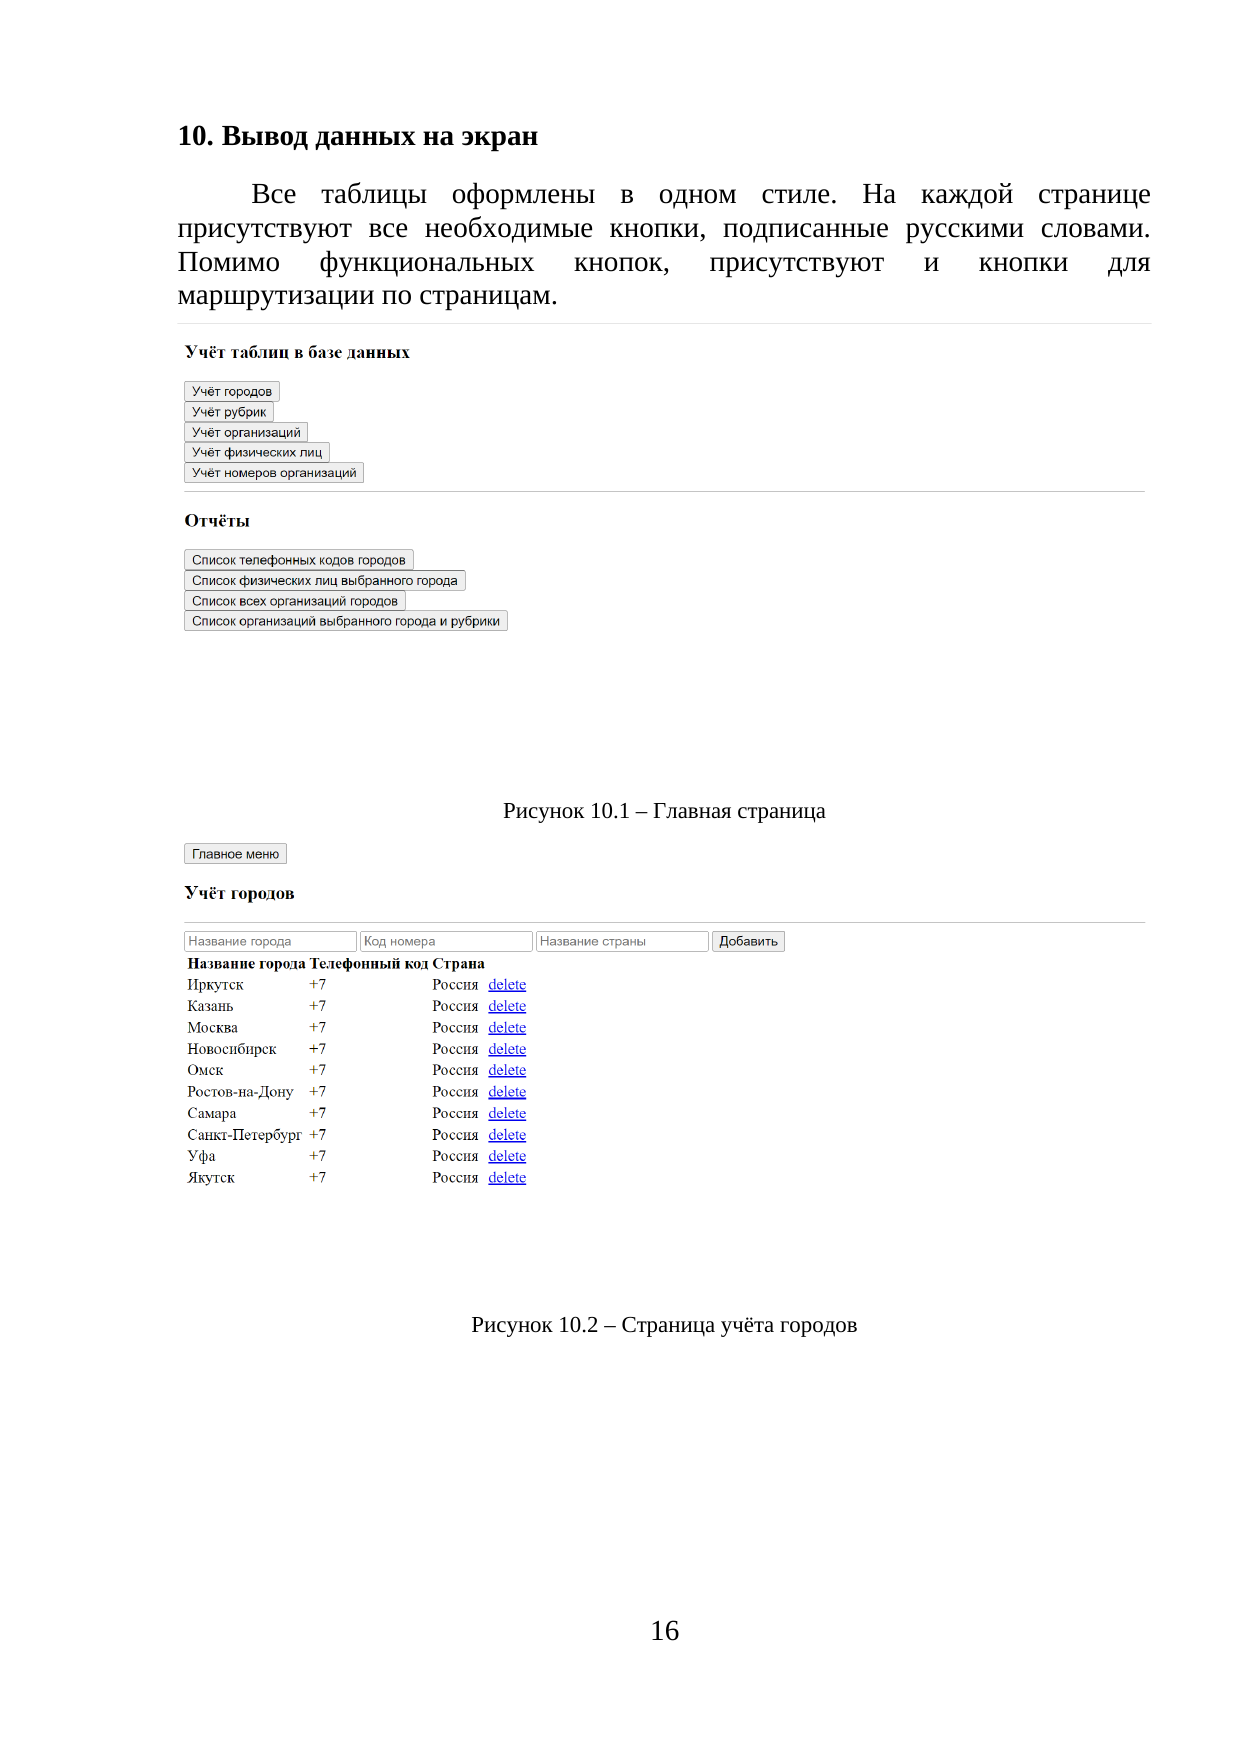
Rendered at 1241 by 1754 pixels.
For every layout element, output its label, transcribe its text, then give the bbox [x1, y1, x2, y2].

subtitle Вывод данных на экран [177, 118, 1152, 152]
picture [177, 323, 1152, 798]
picture [177, 836, 1152, 1311]
text Рисунок 10.2 – Страница учёта городов [177, 1311, 1152, 1337]
text Рисунок 10.1 – Главная страница [177, 798, 1152, 824]
text Все таблицы оформлены в одном стиле. На каждой странице присутствуют все необходимые кнопки, подписанные русскими словами. Помимо функциональных кнопок, присутствуют и кнопки для маршрутизации по страницам. [177, 177, 1152, 311]
